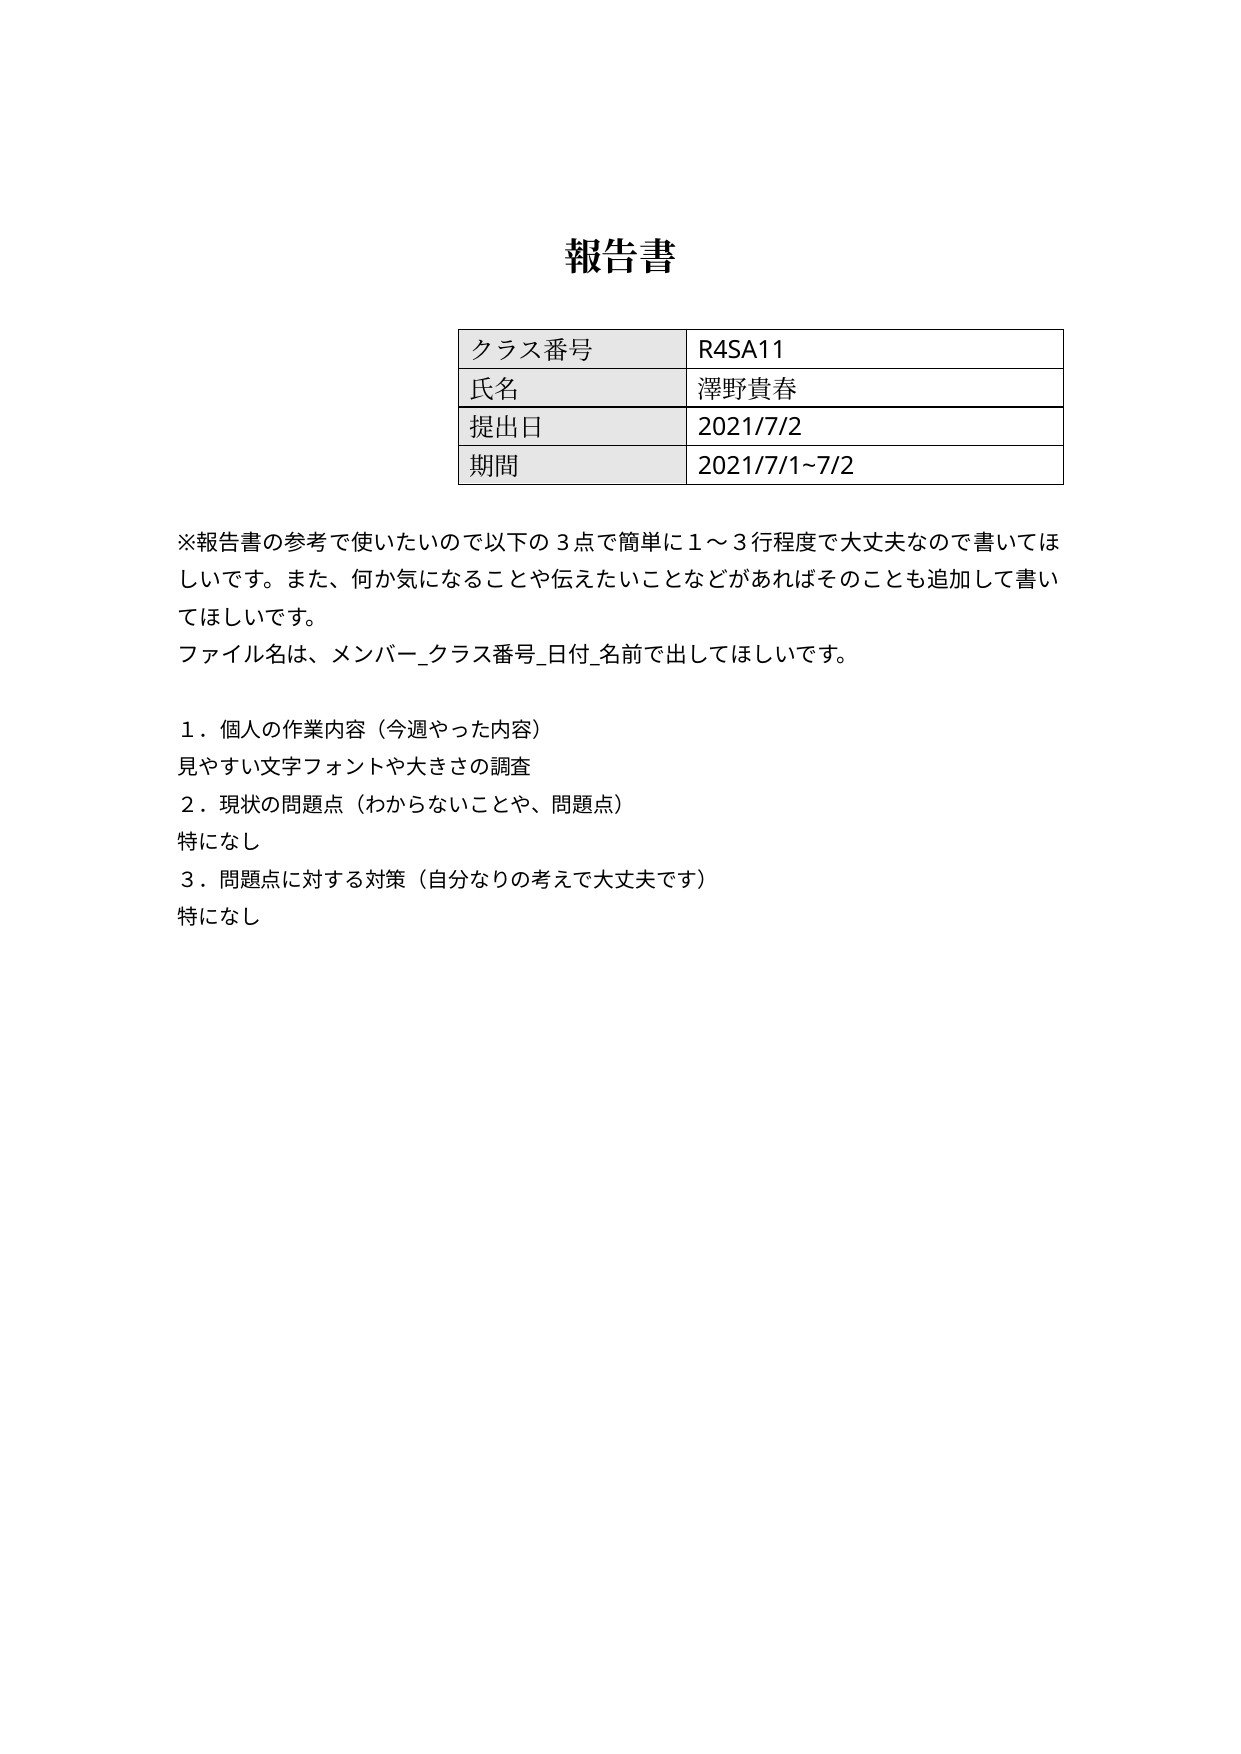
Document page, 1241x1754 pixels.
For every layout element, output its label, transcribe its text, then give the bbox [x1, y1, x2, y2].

text 見やすい文字フォントや大きさの調査 [177, 747, 1063, 784]
text 特になし [177, 897, 1063, 934]
table_cell 2021/7/1~7/2 [687, 446, 1063, 483]
text ３．問題点に対する対策（自分なりの考えで大丈夫です） [177, 859, 1063, 897]
text ファイル名は、メンバー_クラス番号_日付_名前で出してほしいです。 [177, 634, 1063, 672]
table_header クラス番号 [459, 330, 686, 368]
table_cell 澤野貴春 [687, 369, 1063, 406]
table_header R4SA11 [687, 330, 1063, 368]
list 個人の作業内容（今週やった内容） [177, 709, 1063, 747]
text ※報告書の参考で使いたいので以下の3点で簡単に１～３行程度で大丈夫なので書いてほしいです。また、何か気になることや伝えたいことなどがあればそのことも追加して書いてほしいです。 [177, 522, 1063, 634]
text 特になし [177, 822, 1063, 859]
table_cell 提出日 [459, 408, 686, 445]
table_cell 氏名 [459, 369, 686, 406]
text 報告書 [177, 217, 1063, 292]
table_cell 期間 [459, 446, 686, 483]
text ２．現状の問題点（わからないことや、問題点） [177, 784, 1063, 822]
table_cell 2021/7/2 [687, 408, 1063, 445]
